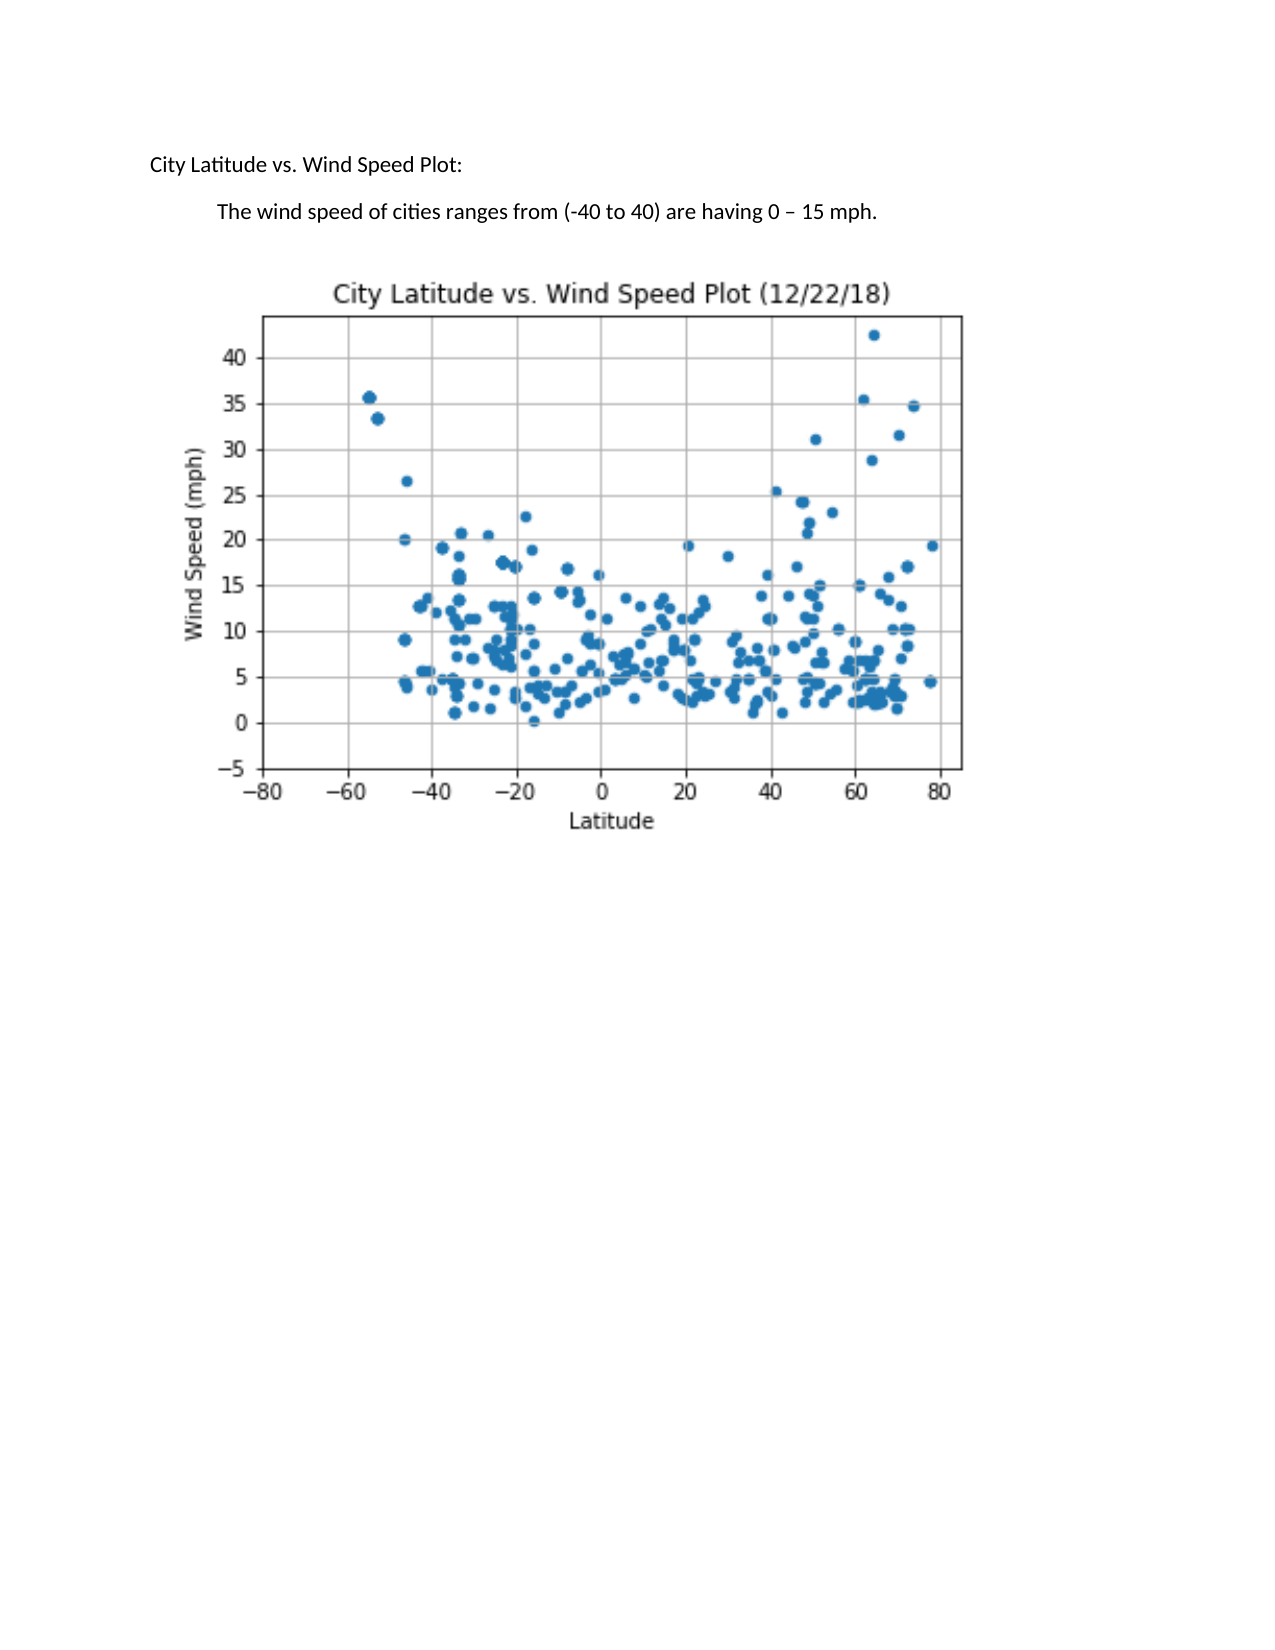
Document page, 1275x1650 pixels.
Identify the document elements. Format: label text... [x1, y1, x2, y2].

text City Latitude vs. Wind Speed Plot: [150, 150, 1125, 178]
text The wind speed of cities ranges from (-40 to 40) are having 0 – 15 mph. [150, 197, 1125, 225]
picture [150, 243, 1050, 844]
